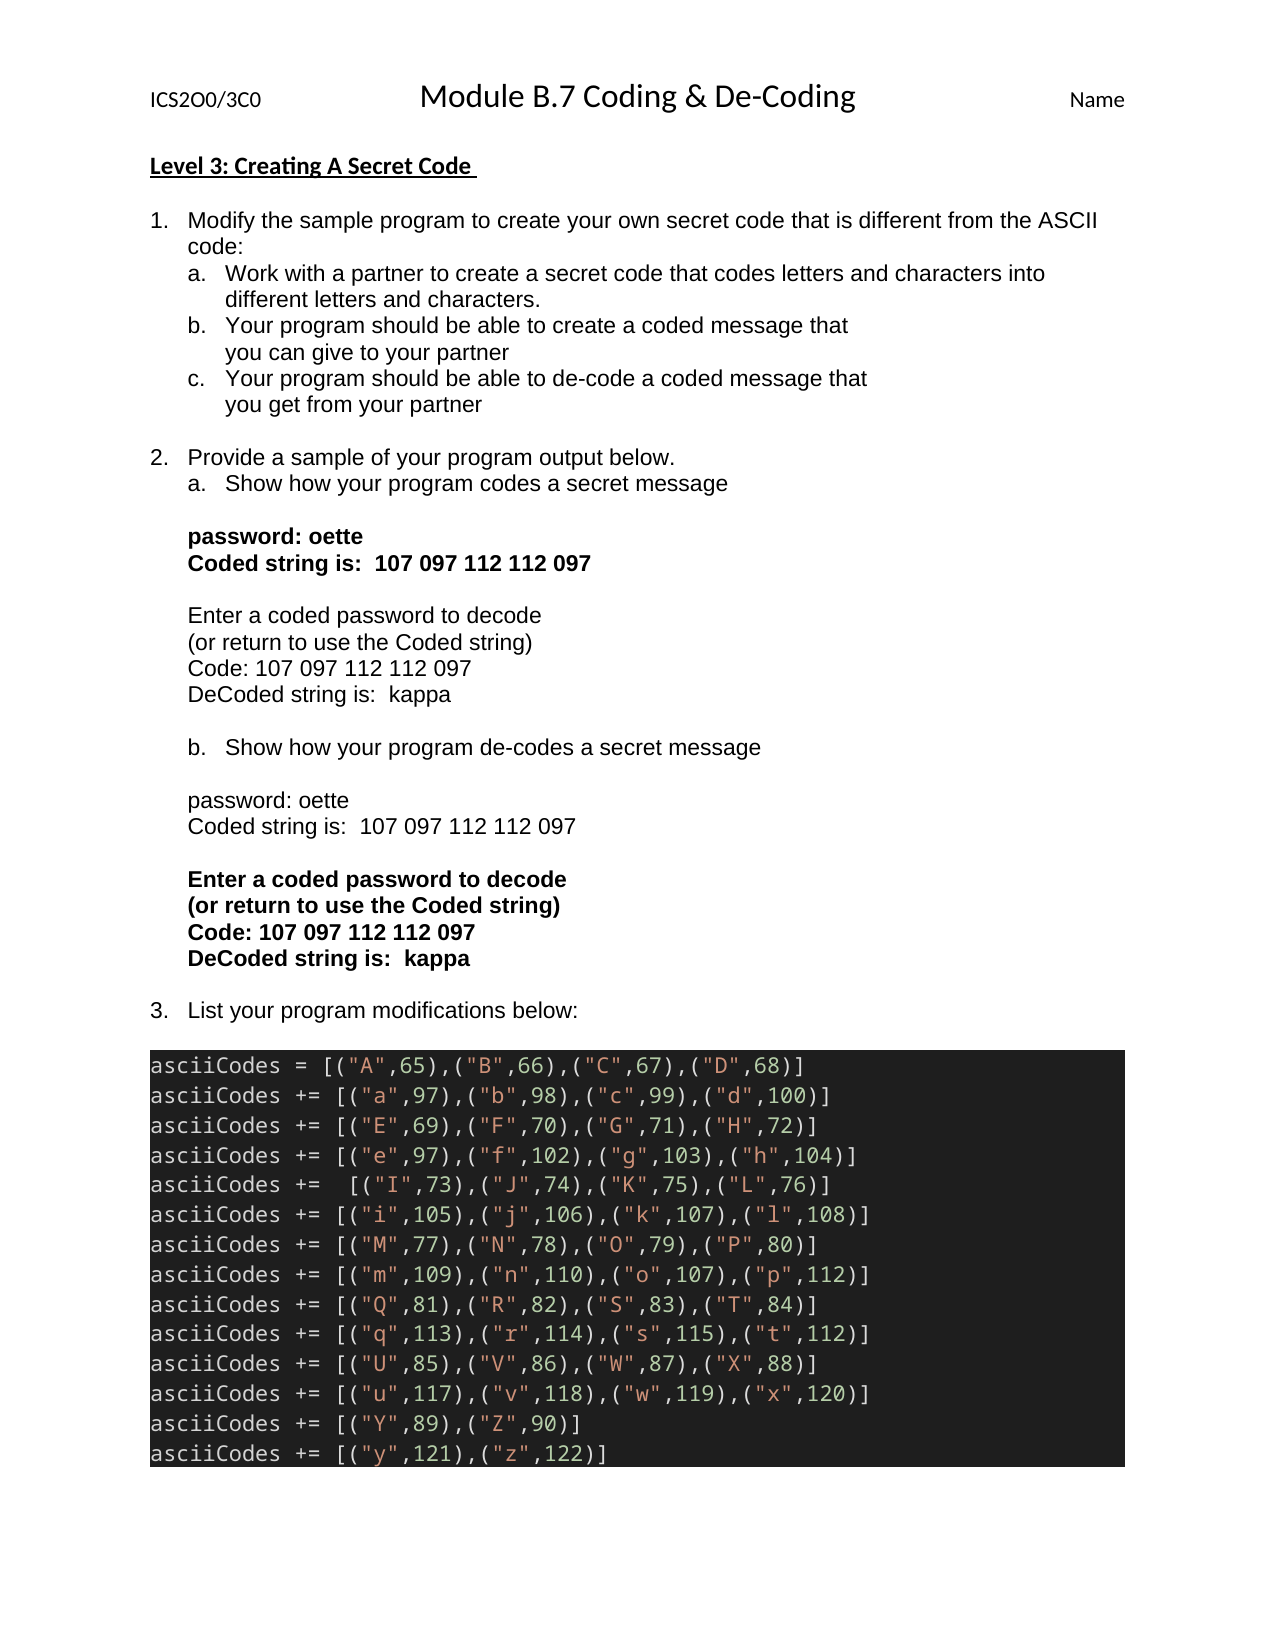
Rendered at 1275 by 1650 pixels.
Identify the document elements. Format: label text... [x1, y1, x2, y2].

text Coded string is: 107 097 112 112 097 [187, 549, 1125, 576]
text Code: 107 097 112 112 097 [187, 655, 1125, 681]
text password: oette [187, 787, 1125, 813]
text DeCoded string is: kappa [187, 681, 1125, 708]
text (or return to use the Coded string) [187, 892, 1125, 918]
text Coded string is: 107 097 112 112 097 [187, 813, 1125, 839]
list Your program should be able to create a coded message that you can give to your partner [187, 312, 1125, 365]
text asciiCodes += [("q",113),("r",114),("s",115),("t",112)] [150, 1318, 1125, 1348]
text (or return to use the Coded string) [187, 628, 1125, 655]
text asciiCodes += [("e",97),("f",102),("g",103),("h",104)] [150, 1139, 1125, 1169]
text asciiCodes += [("u",117),("v",118),("w",119),("x",120)] [150, 1378, 1125, 1408]
text Code: 107 097 112 112 097 [187, 918, 1125, 945]
text asciiCodes += [("i",105),("j",106),("k",107),("l",108)] [150, 1199, 1125, 1229]
list Work with a partner to create a secret code that codes letters and characters into different letters and characters. [187, 259, 1125, 312]
text asciiCodes += [("a",97),("b",98),("c",99),("d",100)] [150, 1080, 1125, 1110]
text asciiCodes += [("U",85),("V",86),("W",87),("X",88)] [150, 1348, 1125, 1378]
list Modify the sample program to create your own secret code that is different from the ASCII code: [150, 207, 1125, 259]
list List your program modifications below: [150, 997, 1125, 1024]
list Show how your program codes a secret message [187, 470, 1125, 497]
text DeCoded string is: kappa [187, 945, 1125, 971]
text asciiCodes += [("E",69),("F",70),("G",71),("H",72)] [150, 1110, 1125, 1139]
text password: oette [187, 523, 1125, 549]
text Level 3: Creating A Secret Code [150, 150, 1125, 181]
text Enter a coded password to decode [187, 866, 1125, 892]
list Show how your program de-codes a secret message [187, 734, 1125, 760]
text asciiCodes += [("y",121),("z",122)] [150, 1437, 1125, 1467]
list Your program should be able to de-code a coded message that you get from your partner [187, 365, 1125, 418]
text asciiCodes += [("Y",89),("Z",90)] [150, 1408, 1125, 1437]
text asciiCodes += [("I",73),("J",74),("K",75),("L",76)] [150, 1169, 1125, 1199]
text Enter a coded password to decode [187, 602, 1125, 628]
list Provide a sample of your program output below. [150, 444, 1125, 470]
text asciiCodes = [("A",65),("B",66),("C",67),("D",68)] [150, 1050, 1125, 1080]
text asciiCodes += [("Q",81),("R",82),("S",83),("T",84)] [150, 1288, 1125, 1318]
text asciiCodes += [("M",77),("N",78),("O",79),("P",80)] [150, 1229, 1125, 1259]
text asciiCodes += [("m",109),("n",110),("o",107),("p",112)] [150, 1259, 1125, 1288]
